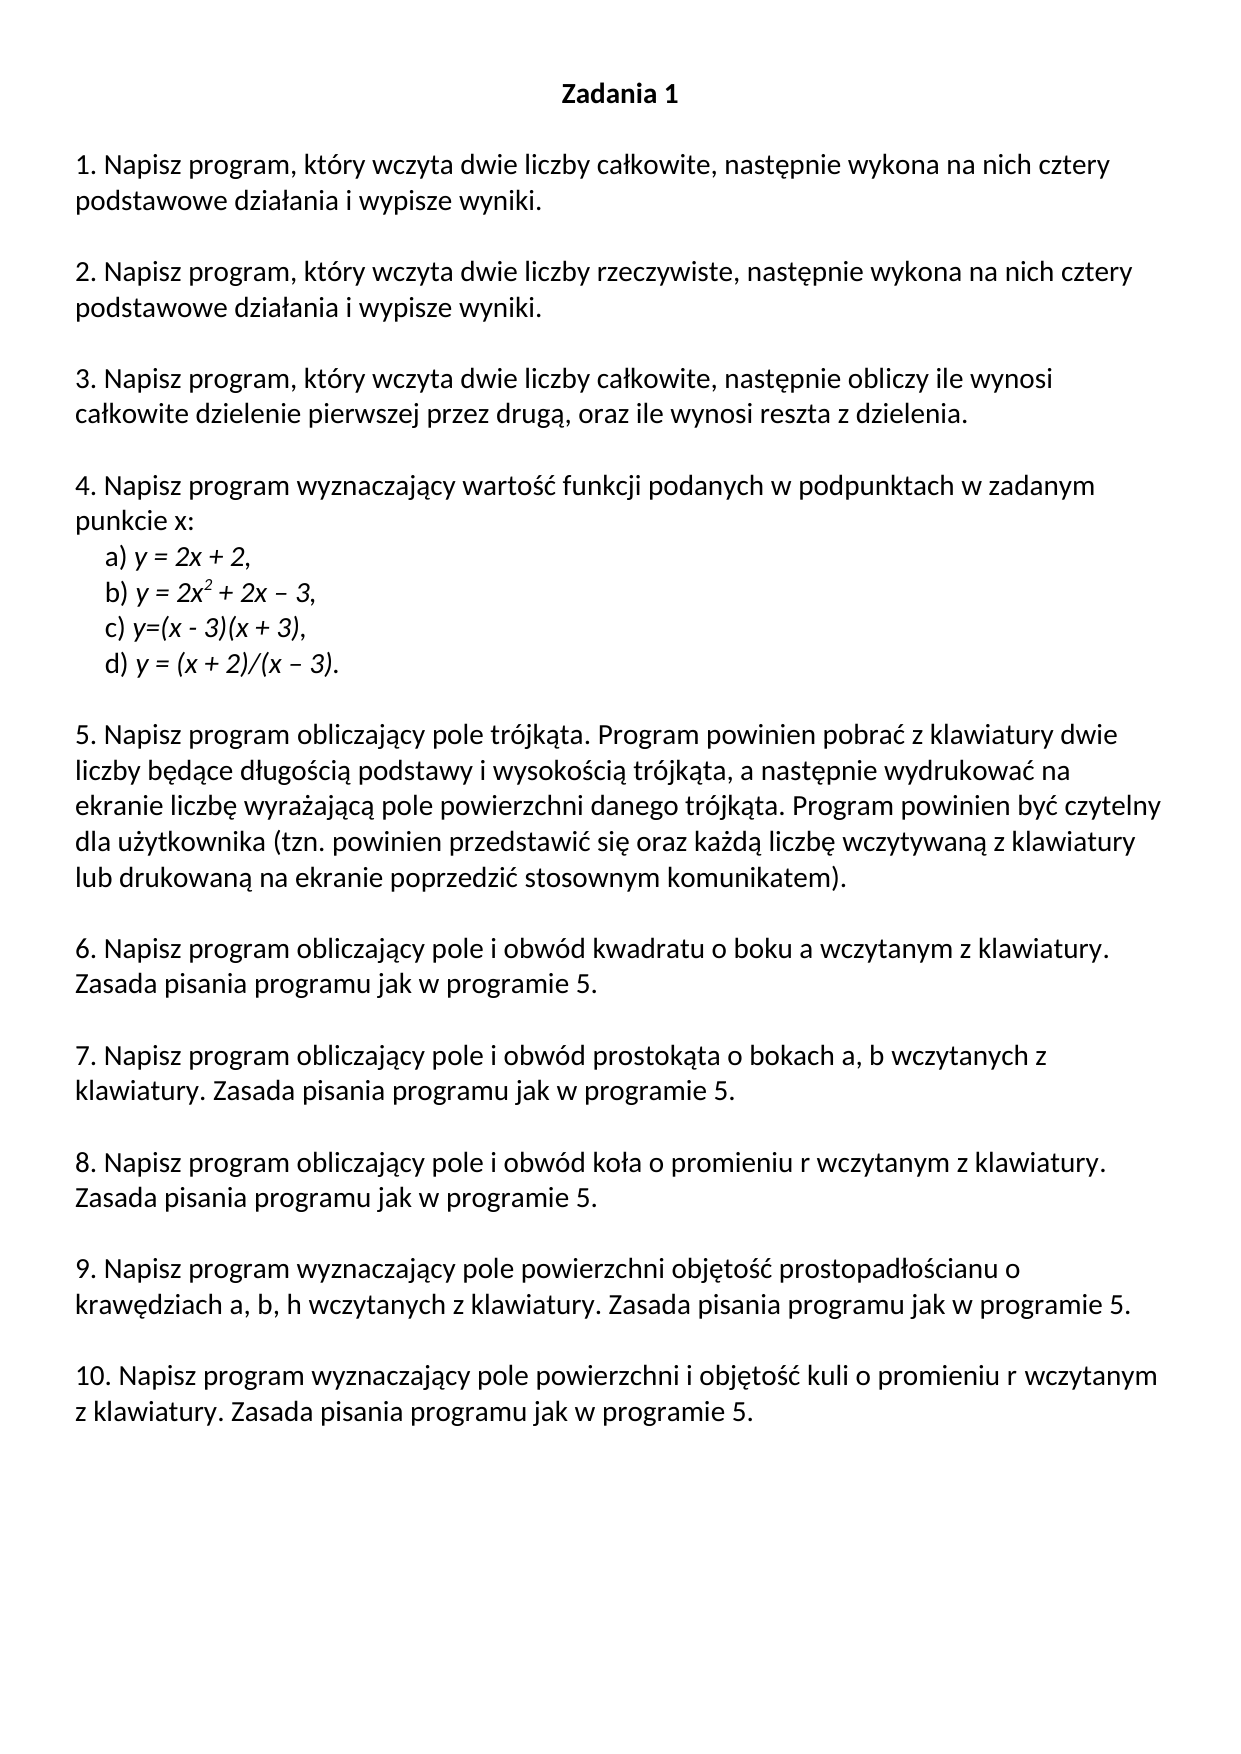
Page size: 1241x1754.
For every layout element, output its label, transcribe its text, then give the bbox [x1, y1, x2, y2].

text 2. Napisz program, który wczyta dwie liczby rzeczywiste, następnie wykona na nich cztery podstawowe działania i wypisze wyniki. [75, 253, 1165, 324]
text 8. Napisz program obliczający pole i obwód koła o promieniu r wczytanym z klawiatury. Zasada pisania programu jak w programie 5. [75, 1144, 1165, 1215]
text 4. Napisz program wyznaczający wartość funkcji podanych w podpunktach w zadanym punkcie x: [75, 467, 1165, 538]
text c) y=(x - 3)(x + 3), [104, 609, 1165, 645]
text 9. Napisz program wyznaczający pole powierzchni objętość prostopadłościanu o krawędziach a, b, h wczytanych z klawiatury. Zasada pisania programu jak w programie 5. [75, 1251, 1165, 1322]
text Zadania 1 [75, 75, 1165, 111]
text b) y = 2x2 + 2x – 3, [104, 574, 1165, 609]
text a) y = 2x + 2, [104, 538, 1165, 574]
text 1. Napisz program, który wczyta dwie liczby całkowite, następnie wykona na nich cztery podstawowe działania i wypisze wyniki. [75, 146, 1165, 217]
text 3. Napisz program, który wczyta dwie liczby całkowite, następnie obliczy ile wynosi całkowite dzielenie pierwszej przez drugą, oraz ile wynosi reszta z dzielenia. [75, 360, 1165, 431]
text 6. Napisz program obliczający pole i obwód kwadratu o boku a wczytanym z klawiatury. Zasada pisania programu jak w programie 5. [75, 930, 1165, 1001]
text d) y = (x + 2)/(x – 3). [104, 645, 1165, 681]
text 5. Napisz program obliczający pole trójkąta. Program powinien pobrać z klawiatury dwie liczby będące długością podstawy i wysokością trójkąta, a następnie wydrukować na ekranie liczbę wyrażającą pole powierzchni danego trójkąta. Program powinien być czytelny dla użytkownika (tzn. powinien przedstawić się oraz każdą liczbę wczytywaną z klawiatury lub drukowaną na ekranie poprzedzić stosownym komunikatem). [75, 716, 1165, 894]
text 7. Napisz program obliczający pole i obwód prostokąta o bokach a, b wczytanych z klawiatury. Zasada pisania programu jak w programie 5. [75, 1037, 1165, 1108]
text 10. Napisz program wyznaczający pole powierzchni i objętość kuli o promieniu r wczytanym z klawiatury. Zasada pisania programu jak w programie 5. [75, 1357, 1165, 1429]
